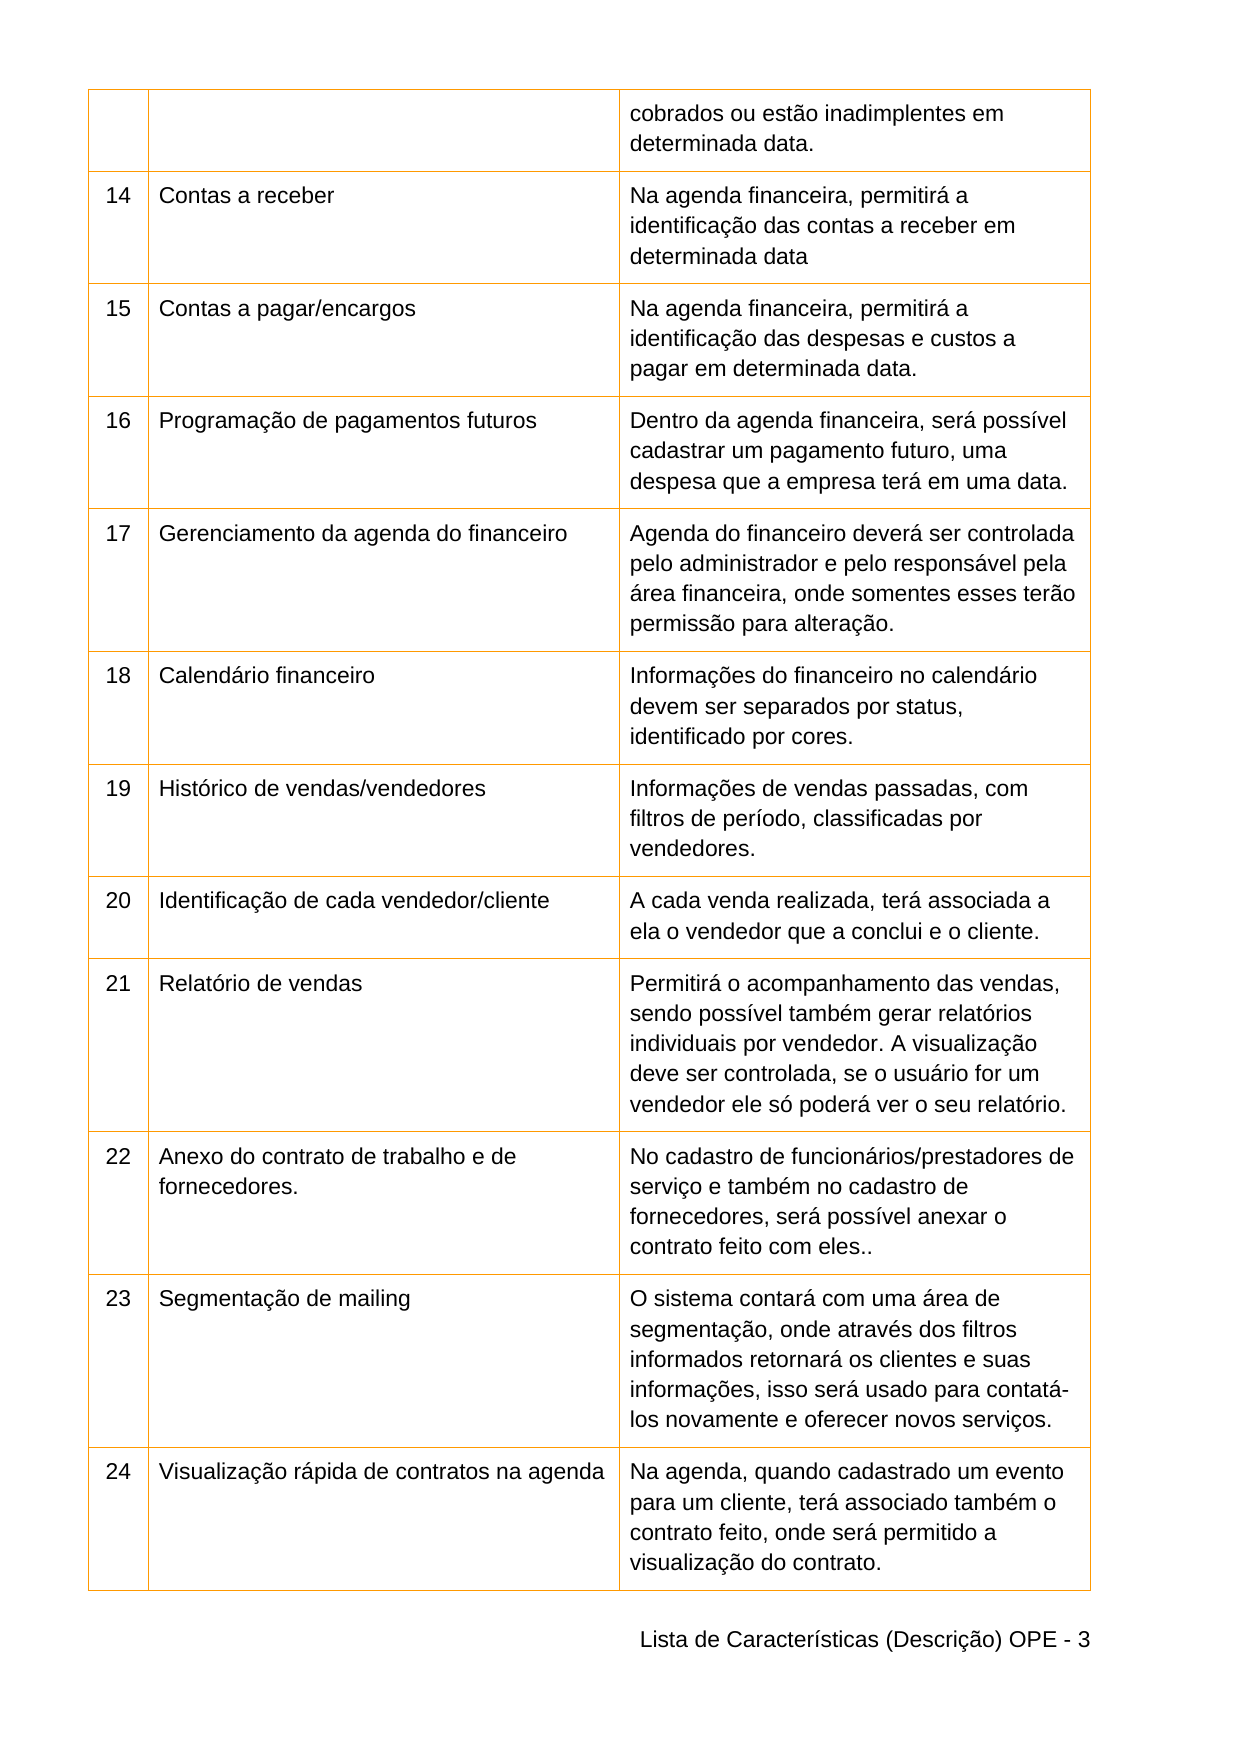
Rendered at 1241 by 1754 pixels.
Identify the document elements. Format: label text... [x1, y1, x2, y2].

table_cell 14 [89, 172, 148, 283]
table_cell Calendário financeiro [149, 652, 619, 763]
table_cell 15 [89, 284, 148, 396]
table_cell Visualização rápida de contratos na agenda [149, 1448, 619, 1589]
table_cell Na agenda financeira, permitirá a identificação das despesas e custos a pagar em determinada data. [620, 284, 1090, 396]
table_cell Anexo do contrato de trabalho e de fornecedores. [149, 1132, 619, 1274]
table_cell Identificação de cada vendedor/cliente [149, 877, 619, 958]
table_cell 18 [89, 652, 148, 763]
table_cell Segmentação de mailing [149, 1275, 619, 1447]
table_cell 20 [89, 877, 148, 958]
table_cell Gerenciamento da agenda do financeiro [149, 509, 619, 651]
table_cell 17 [89, 509, 148, 651]
table_cell A cada venda realizada, terá associada a ela o vendedor que a conclui e o cliente. [620, 877, 1090, 958]
table_cell 22 [89, 1132, 148, 1274]
table_cell Permitirá o acompanhamento das vendas, sendo possível também gerar relatórios individuais por vendedor. A visualização deve ser controlada, se o usuário for um vendedor ele só poderá ver o seu relatório. [620, 959, 1090, 1131]
table_cell Na agenda, quando cadastrado um evento para um cliente, terá associado também o contrato feito, onde será permitido a visualização do contrato. [620, 1448, 1090, 1589]
table_cell Na agenda financeira, permitirá a identificação das contas a receber em determinada data [620, 172, 1090, 283]
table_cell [620, 90, 1090, 171]
table_cell Agenda do financeiro deverá ser controlada pelo administrador e pelo responsável pela área financeira, onde somentes esses terão permissão para alteração. [620, 509, 1090, 651]
table_cell Contas a pagar/encargos [149, 284, 619, 396]
table_cell Informações de vendas passadas, com filtros de período, classificadas por vendedores. [620, 765, 1090, 876]
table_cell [149, 90, 619, 171]
table_cell 23 [89, 1275, 148, 1447]
table_cell 19 [89, 765, 148, 876]
table_cell 16 [89, 397, 148, 508]
table_cell Dentro da agenda financeira, será possível cadastrar um pagamento futuro, uma despesa que a empresa terá em uma data. [620, 397, 1090, 508]
table_cell 21 [89, 959, 148, 1131]
table_cell 13 [89, 90, 148, 171]
table_cell No cadastro de funcionários/prestadores de serviço e também no cadastro de fornecedores, será possível anexar o contrato feito com eles.. [620, 1132, 1090, 1274]
table_cell Informações do financeiro no calendário devem ser separados por status, identificado por cores. [620, 652, 1090, 763]
table_cell Contas a receber [149, 172, 619, 283]
table_cell O sistema contará com uma área de segmentação, onde através dos filtros informados retornará os clientes e suas informações, isso será usado para contatá-los novamente e oferecer novos serviços. [620, 1275, 1090, 1447]
table_cell Relatório de vendas [149, 959, 619, 1131]
table_cell 24 [89, 1448, 148, 1589]
table_cell Programação de pagamentos futuros [149, 397, 619, 508]
table_cell Histórico de vendas/vendedores [149, 765, 619, 876]
